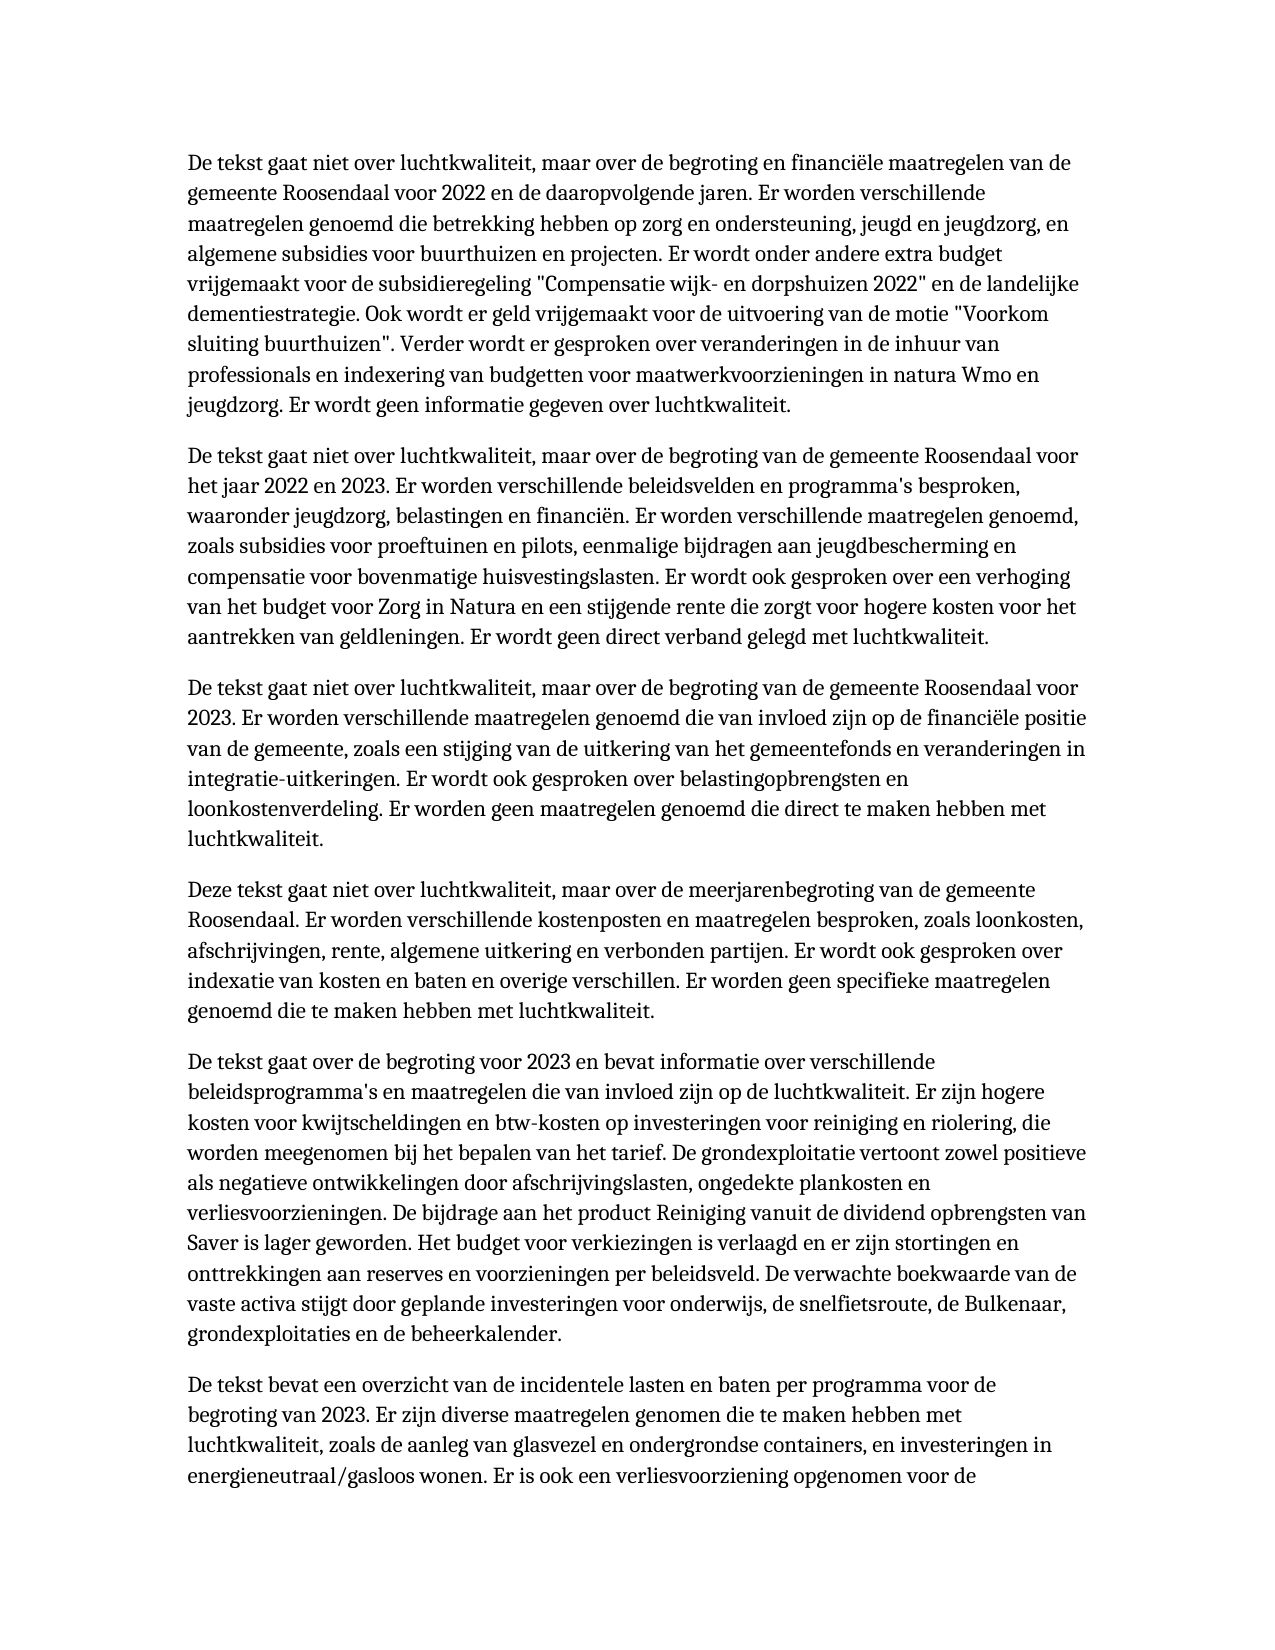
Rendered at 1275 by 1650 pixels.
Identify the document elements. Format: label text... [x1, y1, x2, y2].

text De tekst gaat niet over luchtkwaliteit, maar over de begroting van de gemeente Roosendaal voor het jaar 2022 en 2023. Er worden verschillende beleidsvelden en programma's besproken, waaronder jeugdzorg, belastingen en financiën. Er worden verschillende maatregelen genoemd, zoals subsidies voor proeftuinen en pilots, eenmalige bijdragen aan jeugdbescherming en compensatie voor bovenmatige huisvestingslasten. Er wordt ook gesproken over een verhoging van het budget voor Zorg in Natura en een stijgende rente die zorgt voor hogere kosten voor het aantrekken van geldleningen. Er wordt geen direct verband gelegd met luchtkwaliteit. [187, 443, 1087, 650]
text De tekst gaat over de begroting voor 2023 en bevat informatie over verschillende beleidsprogramma's en maatregelen die van invloed zijn op de luchtkwaliteit. Er zijn hogere kosten voor kwijtscheldingen en btw-kosten op investeringen voor reiniging en riolering, die worden meegenomen bij het bepalen van het tarief. De grondexploitatie vertoont zowel positieve als negatieve ontwikkelingen door afschrijvingslasten, ongedekte plankosten en verliesvoorzieningen. De bijdrage aan het product Reiniging vanuit de dividend opbrengsten van Saver is lager geworden. Het budget voor verkiezingen is verlaagd en er zijn stortingen en onttrekkingen aan reserves en voorzieningen per beleidsveld. De verwachte boekwaarde van de vaste activa stijgt door geplande investeringen voor onderwijs, de snelfietsroute, de Bulkenaar, grondexploitaties en de beheerkalender. [187, 1049, 1087, 1347]
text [187, 1372, 1087, 1489]
text De tekst gaat niet over luchtkwaliteit, maar over de begroting van de gemeente Roosendaal voor 2023. Er worden verschillende maatregelen genoemd die van invloed zijn op de financiële positie van de gemeente, zoals een stijging van de uitkering van het gemeentefonds en veranderingen in integratie-uitkeringen. Er wordt ook gesproken over belastingopbrengsten en loonkostenverdeling. Er worden geen maatregelen genoemd die direct te maken hebben met luchtkwaliteit. [187, 675, 1087, 852]
text Deze tekst gaat niet over luchtkwaliteit, maar over de meerjarenbegroting van de gemeente Roosendaal. Er worden verschillende kostenposten en maatregelen besproken, zoals loonkosten, afschrijvingen, rente, algemene uitkering en verbonden partijen. Er wordt ook gesproken over indexatie van kosten en baten en overige verschillen. Er worden geen specifieke maatregelen genoemd die te maken hebben met luchtkwaliteit. [187, 877, 1087, 1024]
text De tekst gaat niet over luchtkwaliteit, maar over de begroting en financiële maatregelen van de gemeente Roosendaal voor 2022 en de daaropvolgende jaren. Er worden verschillende maatregelen genoemd die betrekking hebben op zorg en ondersteuning, jeugd en jeugdzorg, en algemene subsidies voor buurthuizen en projecten. Er wordt onder andere extra budget vrijgemaakt voor de subsidieregeling "Compensatie wijk- en dorpshuizen 2022" en de landelijke dementiestrategie. Ook wordt er geld vrijgemaakt voor de uitvoering van de motie "Voorkom sluiting buurthuizen". Verder wordt er gesproken over veranderingen in de inhuur van professionals en indexering van budgetten voor maatwerkvoorzieningen in natura Wmo en jeugdzorg. Er wordt geen informatie gegeven over luchtkwaliteit. [187, 150, 1087, 418]
